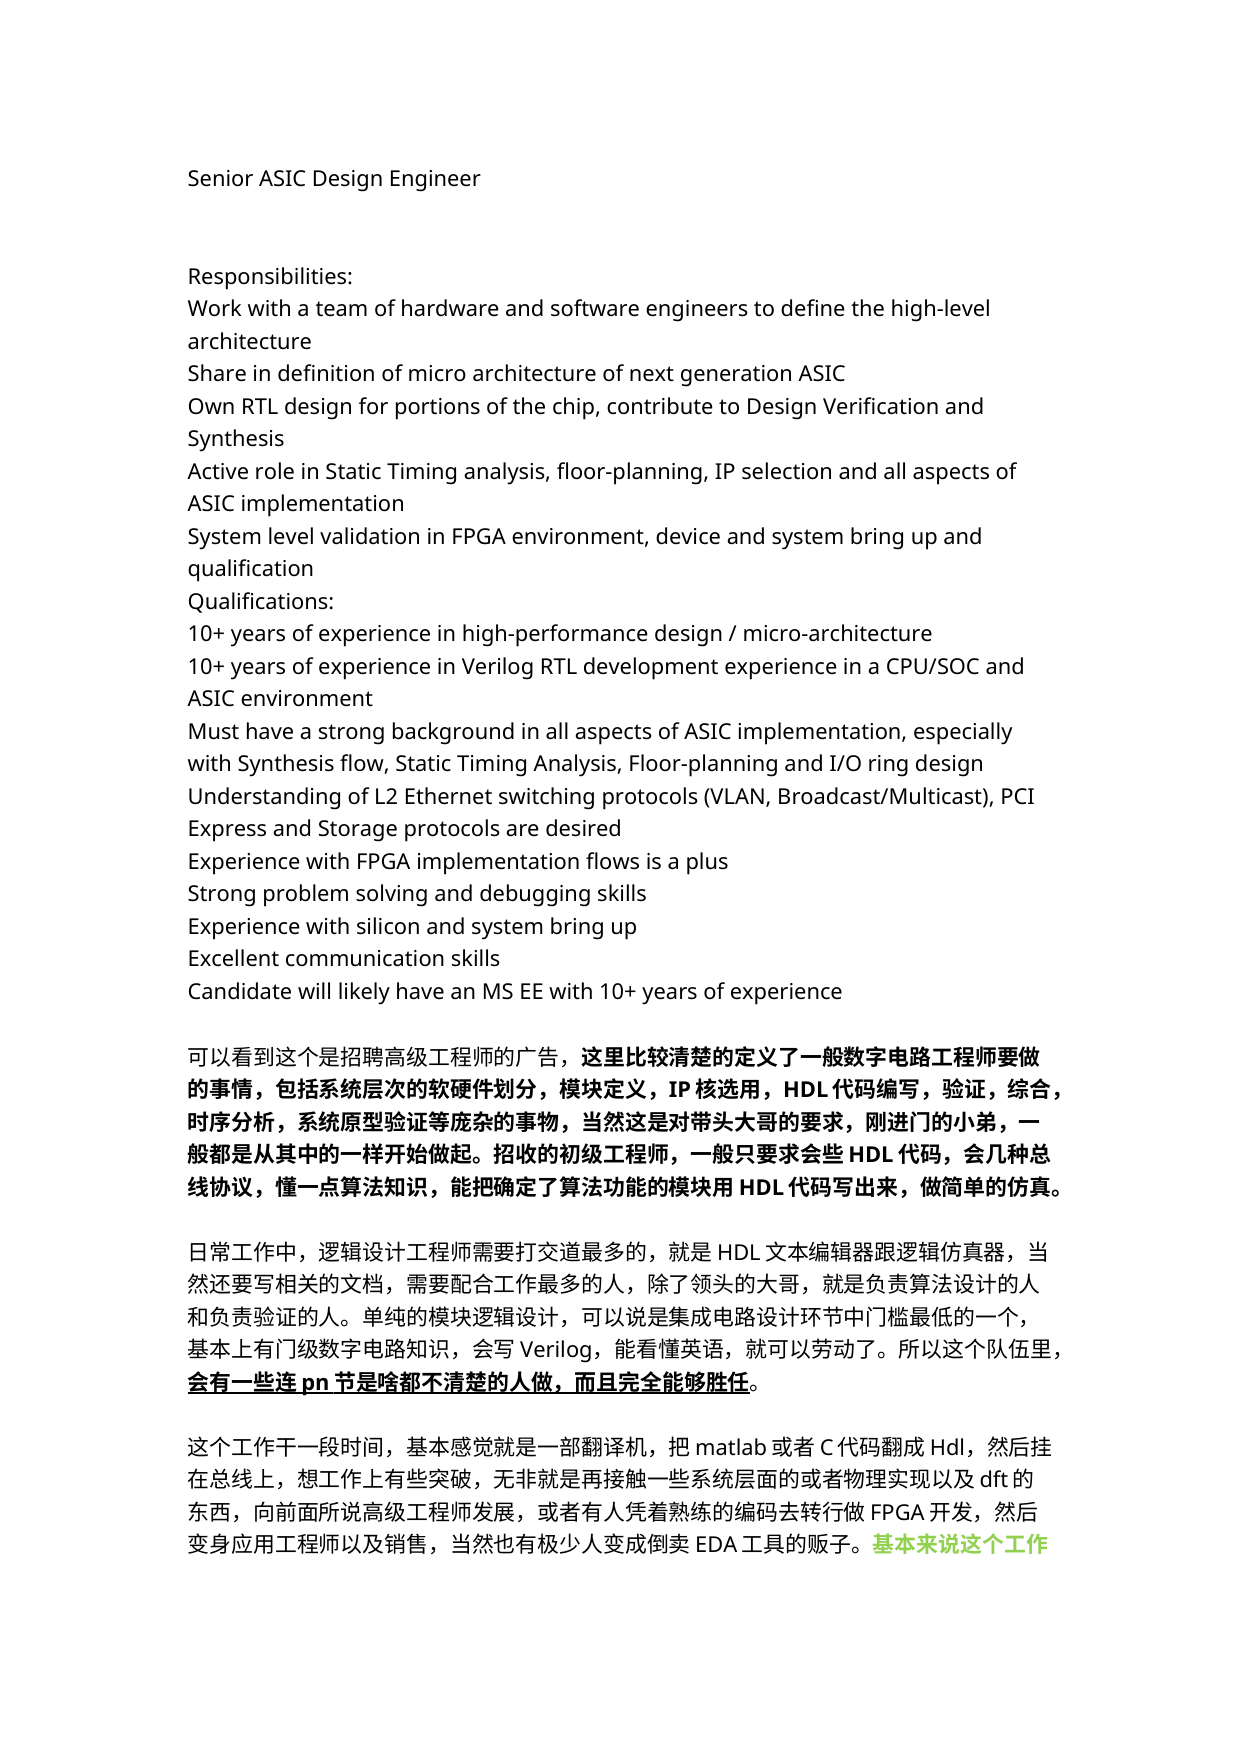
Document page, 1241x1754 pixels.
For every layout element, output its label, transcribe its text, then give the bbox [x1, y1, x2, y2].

text Understanding of L2 Ethernet switching protocols (VLAN, Broadcast/Multicast), PCI Express and Storage protocols are desired [187, 779, 1053, 844]
text Candidate will likely have an MS EE with 10+ years of experience [187, 974, 1053, 1007]
text Experience with silicon and system bring up [187, 909, 1053, 942]
text Share in definition of micro architecture of next generation ASIC [187, 357, 1053, 389]
text 可以看到这个是招聘高级工程师的广告，这里比较清楚的定义了一般数字电路工程师要做的事情，包括系统层次的软硬件划分，模块定义，IP核选用，HDL代码编写，验证，综合，时序分析，系统原型验证等庞杂的事物，当然这是对带头大哥的要求，刚进门的小弟，一般都是从其中的一样开始做起。招收的初级工程师，一般只要求会些HDL代码，会几种总线协议，懂一点算法知识，能把确定了算法功能的模块用HDL代码写出来，做简单的仿真。 [187, 1039, 1053, 1202]
text Strong problem solving and debugging skills [187, 877, 1053, 909]
text Responsibilities: [187, 259, 1053, 292]
text 10+ years of experience in high-performance design / micro-architecture [187, 617, 1053, 649]
text Own RTL design for portions of the chip, contribute to Design Verification and Synthesis [187, 389, 1053, 454]
text Active role in Static Timing analysis, floor-planning, IP selection and all aspects of ASIC implementation [187, 454, 1053, 519]
text Work with a team of hardware and software engineers to define the high-level architecture [187, 292, 1053, 357]
text Experience with FPGA implementation flows is a plus [187, 844, 1053, 877]
text Senior ASIC Design Engineer [187, 162, 1053, 194]
text 10+ years of experience in Verilog RTL development experience in a CPU/SOC and ASIC environment [187, 649, 1053, 714]
text System level validation in FPGA environment, device and system bring up and qualification [187, 519, 1053, 584]
text Excellent communication skills [187, 942, 1053, 974]
text Qualifications: [187, 584, 1053, 617]
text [187, 1429, 1053, 1559]
text Must have a strong background in all aspects of ASIC implementation, especially with Synthesis flow, Static Timing Analysis, Floor-planning and I/O ring design [187, 714, 1053, 779]
text 日常工作中，逻辑设计工程师需要打交道最多的，就是HDL文本编辑器跟逻辑仿真器，当然还要写相关的文档，需要配合工作最多的人，除了领头的大哥，就是负责算法设计的人和负责验证的人。单纯的模块逻辑设计，可以说是集成电路设计环节中门槛最低的一个，基本上有门级数字电路知识，会写Verilog，能看懂英语，就可以劳动了。所以这个队伍里，会有一些连pn节是啥都不清楚的人做，而且完全能够胜任。 [187, 1234, 1053, 1397]
